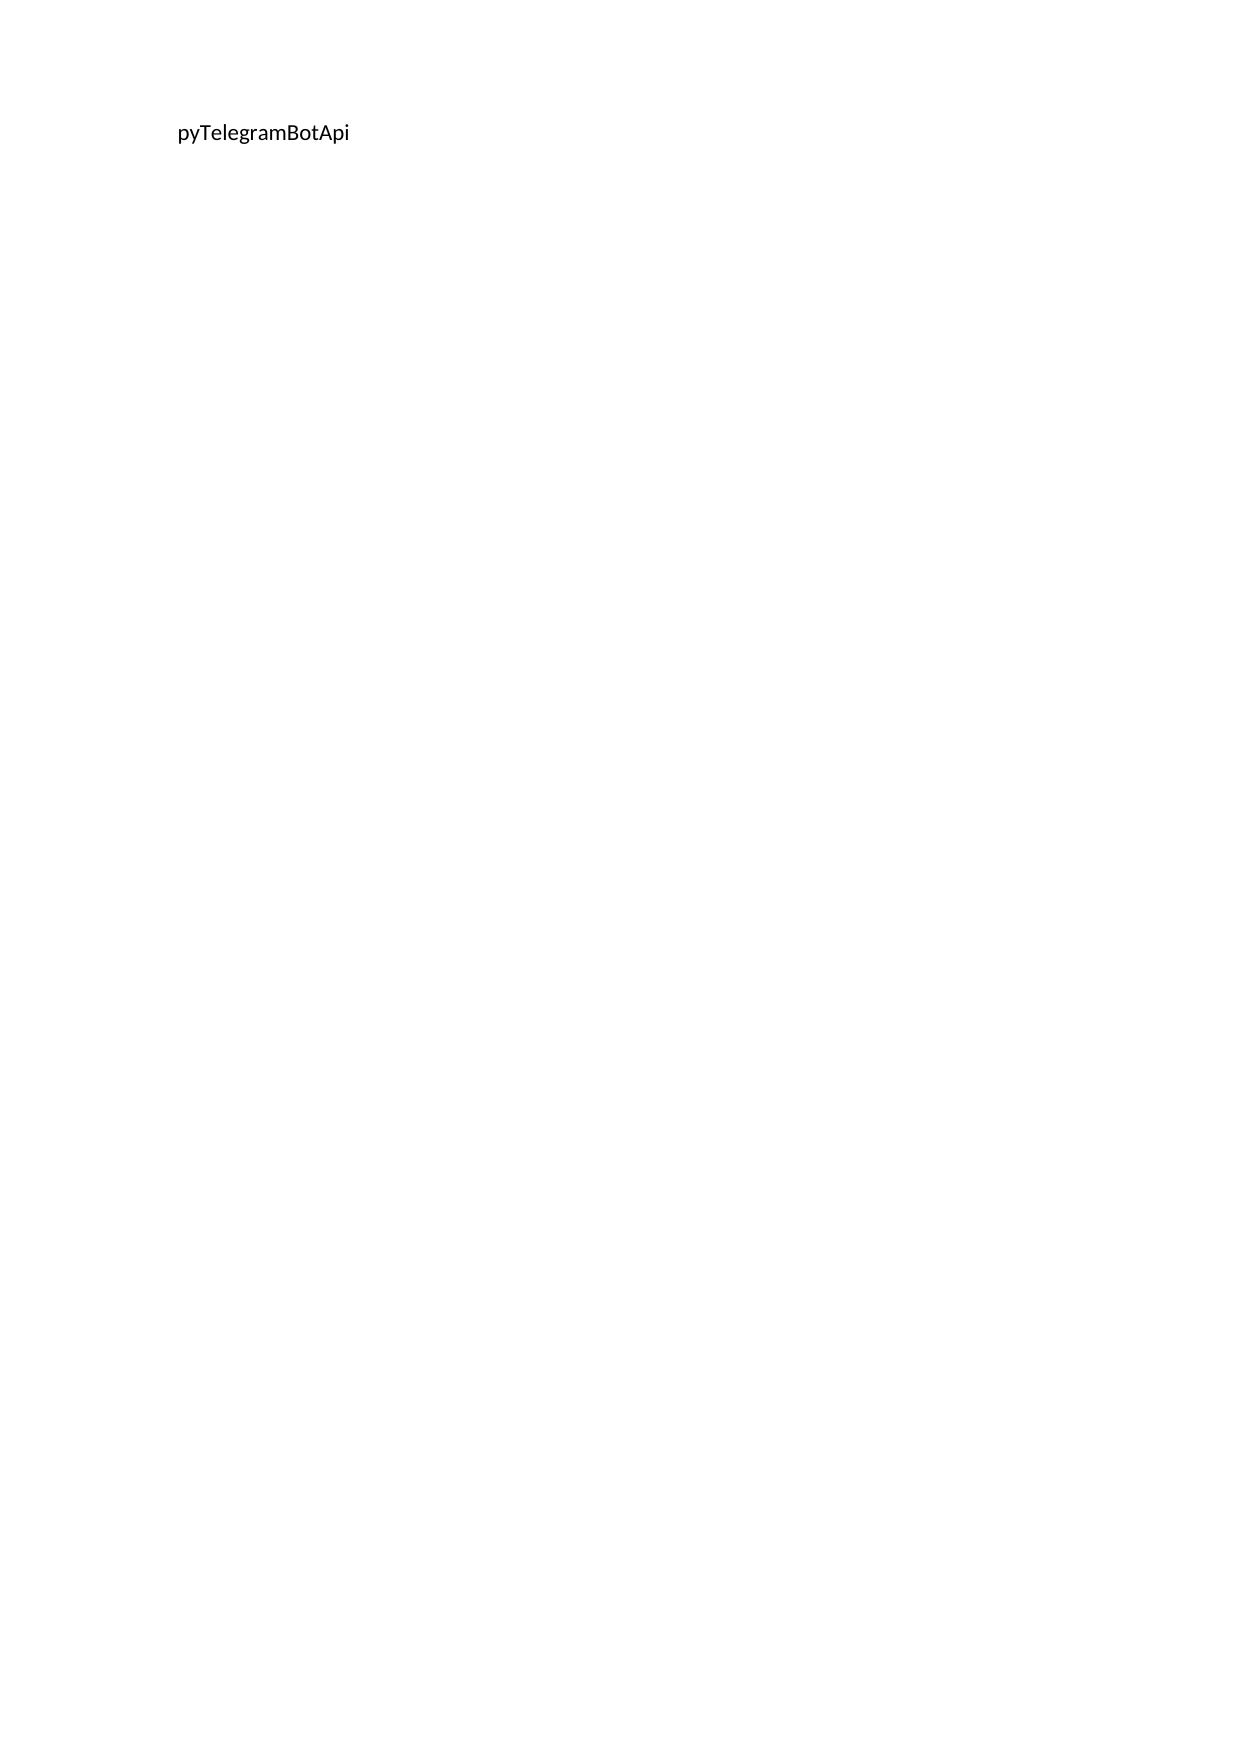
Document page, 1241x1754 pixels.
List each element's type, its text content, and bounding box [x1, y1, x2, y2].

text pyTelegramBotApi [177, 118, 1152, 146]
